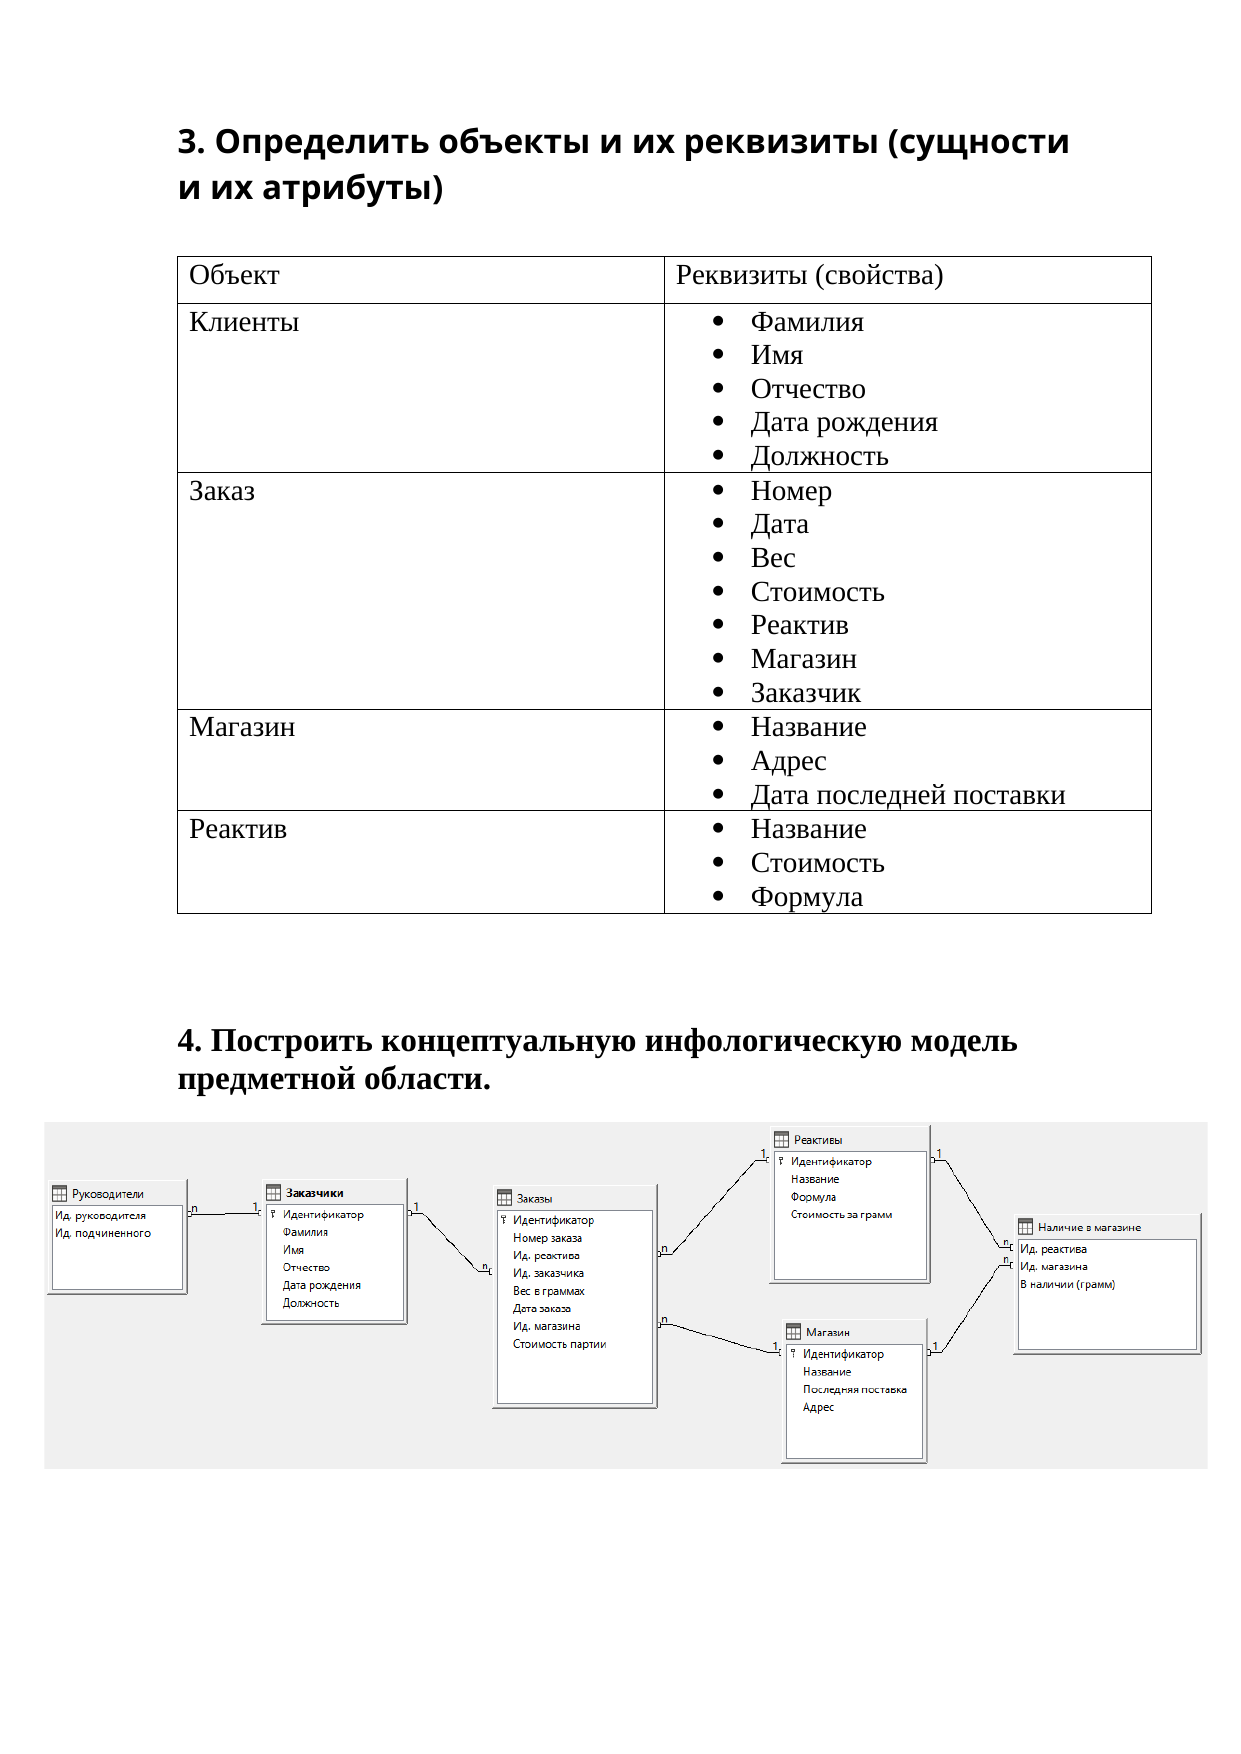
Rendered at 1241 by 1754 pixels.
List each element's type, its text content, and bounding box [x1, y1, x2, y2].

table_cell Реактив [178, 811, 664, 912]
table_cell Клиенты [178, 304, 664, 472]
table_cell Фамилия Имя Отчество Дата рождения Должность [665, 304, 1151, 472]
table_cell Магазин [178, 710, 664, 810]
table_cell Название Адрес Дата последней поставки [665, 710, 1151, 810]
text 4. Построить концептуальную инфологическую модель предметной области. [177, 1020, 1093, 1097]
table_header Реквизиты (свойства) [665, 257, 1151, 303]
table_cell Номер Дата Вес Стоимость Реактив Магазин Заказчик [665, 473, 1151, 708]
table_cell Название Стоимость Формула [665, 811, 1151, 912]
table_cell Заказ [178, 473, 664, 708]
table_header Объект [178, 257, 664, 303]
text 3. Определить объекты и их реквизиты (сущности и их атрибуты) [177, 118, 1093, 209]
picture [44, 1122, 1208, 1469]
